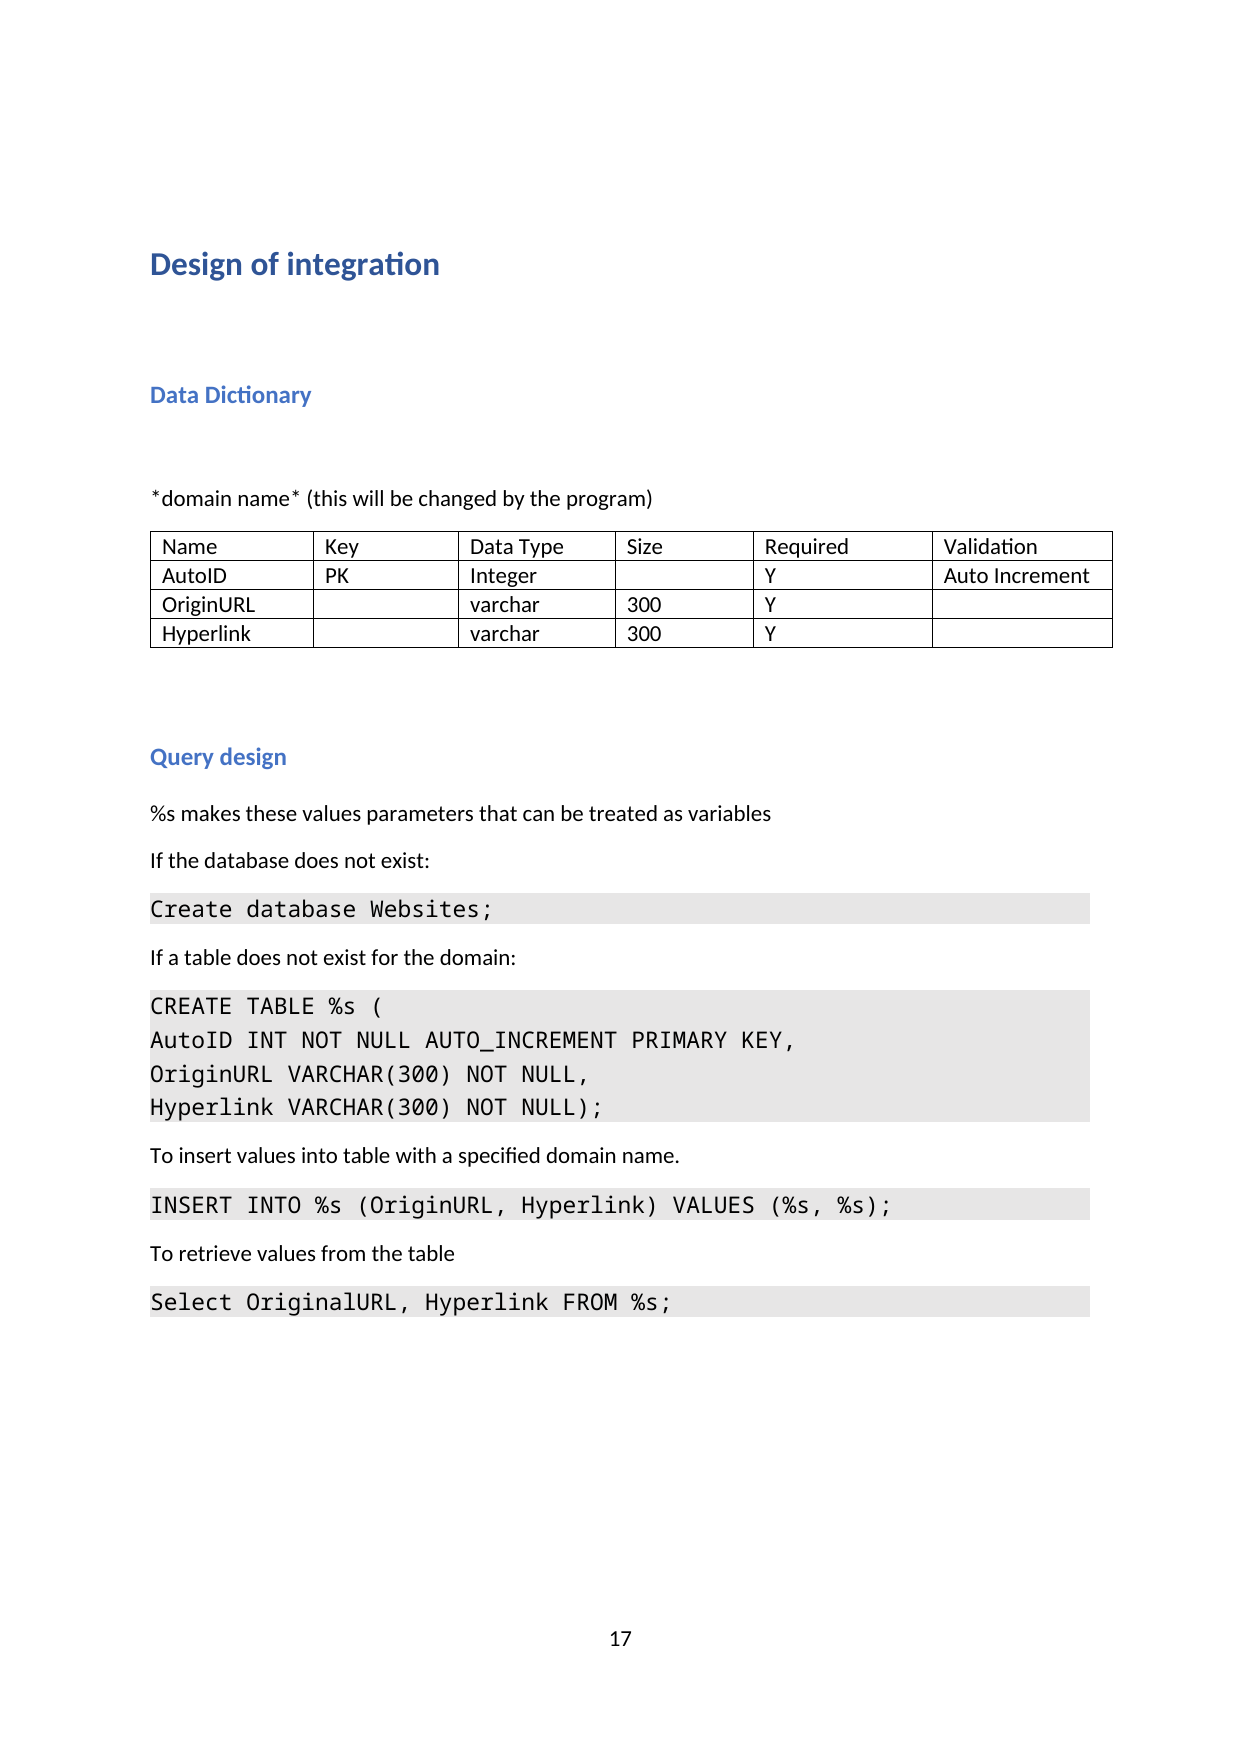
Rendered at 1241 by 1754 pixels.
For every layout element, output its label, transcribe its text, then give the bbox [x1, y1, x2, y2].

table_cell AutoID [151, 561, 313, 589]
table_cell [616, 561, 753, 589]
table_cell [933, 590, 1112, 618]
table_header Size [616, 532, 753, 560]
table_header Validation [933, 532, 1112, 560]
text If a table does not exist for the domain: [150, 943, 1090, 971]
table_cell [314, 619, 458, 647]
table_cell Integer [459, 561, 615, 589]
table_cell Y [754, 561, 932, 589]
text CREATE TABLE %s ( [150, 990, 1090, 1021]
text If the database does not exist: [150, 846, 1090, 874]
table_cell 300 [616, 590, 753, 618]
table_cell PK [314, 561, 458, 589]
text Select OriginalURL, Hyperlink FROM %s; [150, 1286, 1090, 1317]
text To insert values into table with a specified domain name. [150, 1142, 1090, 1170]
text *domain name* (this will be changed by the program) [150, 484, 1090, 512]
table_cell [933, 619, 1112, 647]
subtitle Query design [150, 741, 1090, 772]
text AutoID INT NOT NULL AUTO_INCREMENT PRIMARY KEY, [150, 1024, 1090, 1055]
table_cell Hyperlink [151, 619, 313, 647]
table_cell varchar [459, 619, 615, 647]
table_cell [314, 590, 458, 618]
table_cell OriginURL [151, 590, 313, 618]
table_cell varchar [459, 590, 615, 618]
table_header Name [151, 532, 313, 560]
text INSERT INTO %s (OriginURL, Hyperlink) VALUES (%s, %s); [150, 1188, 1090, 1220]
text OriginURL VARCHAR(300) NOT NULL, [150, 1057, 1090, 1089]
text Hyperlink VARCHAR(300) NOT NULL); [150, 1091, 1090, 1122]
table_cell Y [754, 590, 932, 618]
table_header Required [754, 532, 932, 560]
text To retrieve values from the table [150, 1239, 1090, 1267]
table_header Key [314, 532, 458, 560]
text %s makes these values parameters that can be treated as variables [150, 799, 1090, 827]
table_cell Auto Increment [933, 561, 1112, 589]
subtitle Design of integration [150, 243, 1090, 283]
subtitle Data Dictionary [150, 379, 1090, 410]
table_cell Y [754, 619, 932, 647]
table_header Data Type [459, 532, 615, 560]
text Create database Websites; [150, 893, 1090, 924]
table_cell 300 [616, 619, 753, 647]
